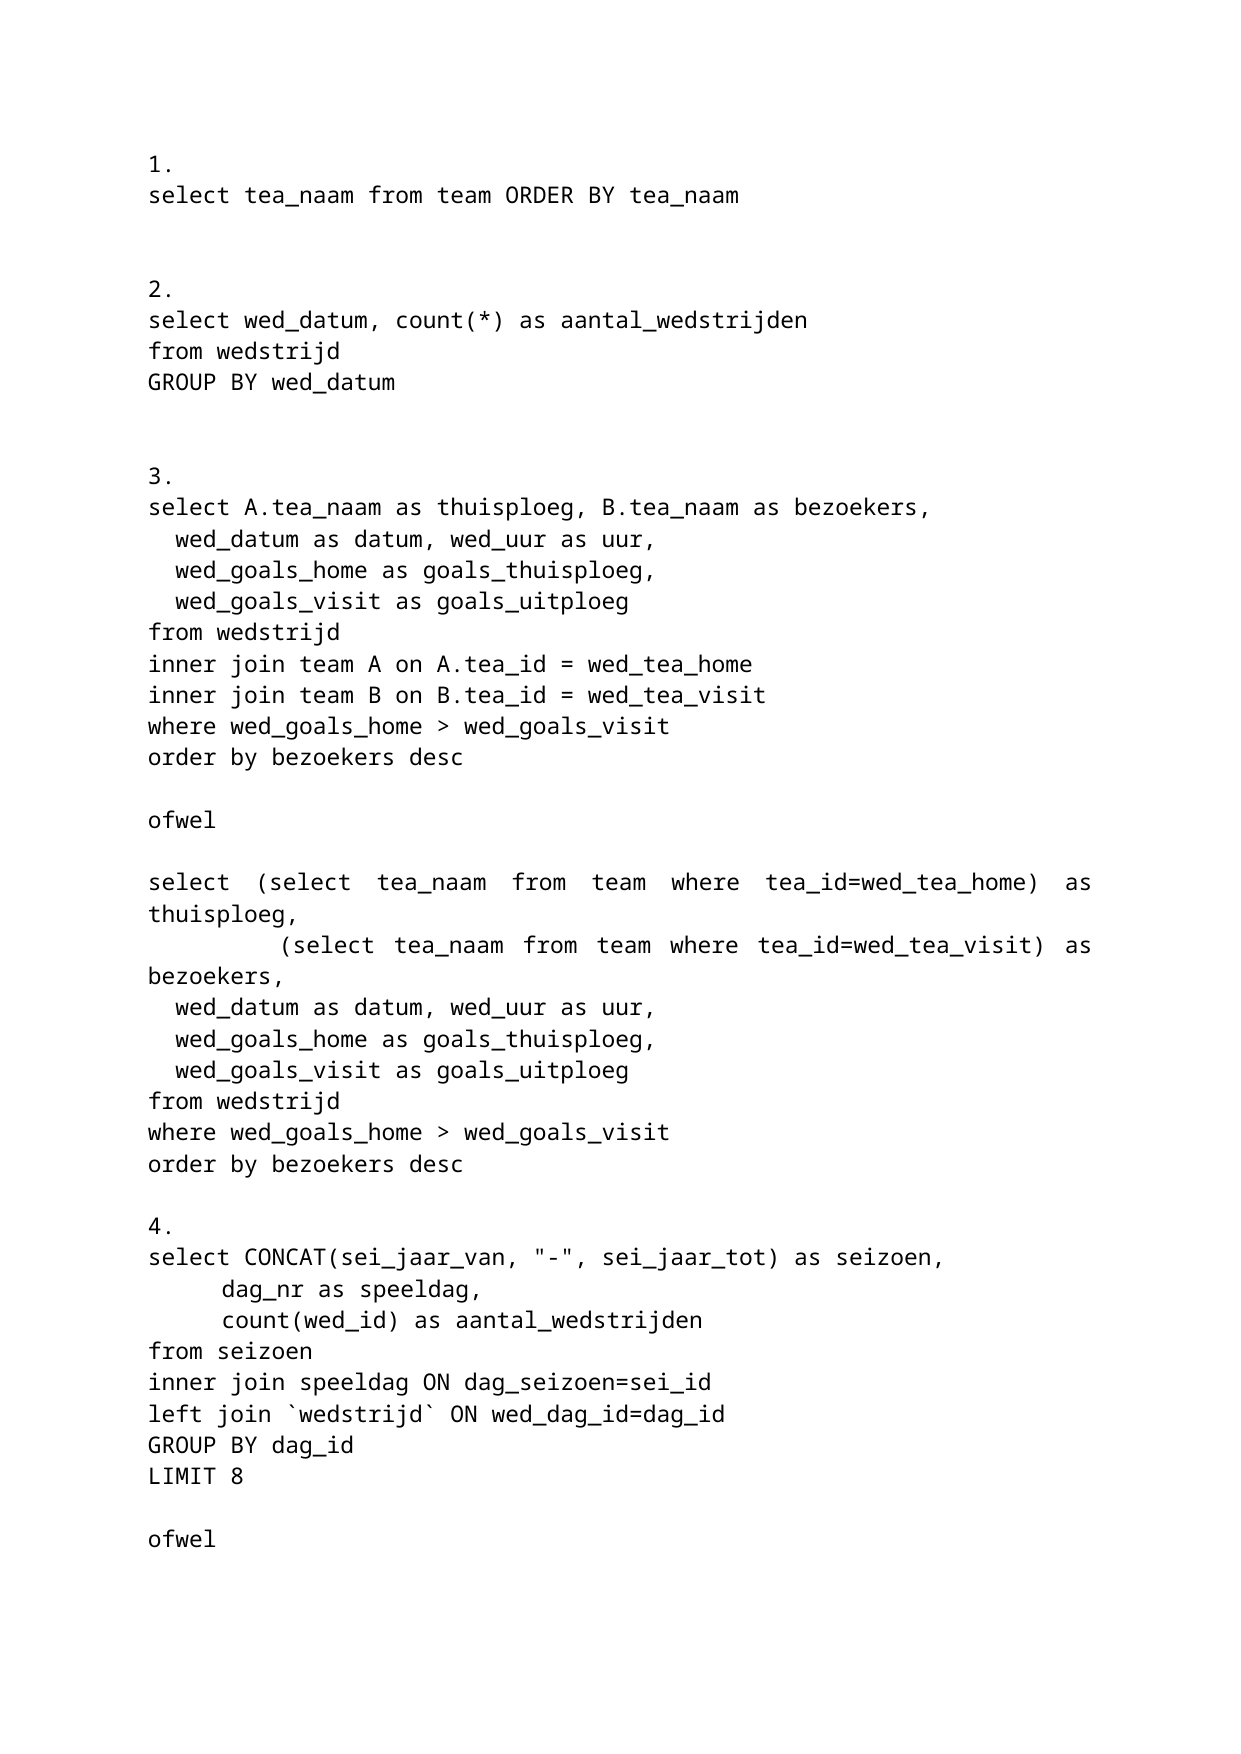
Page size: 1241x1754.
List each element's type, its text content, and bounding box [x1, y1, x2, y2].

text 1. [148, 148, 1093, 179]
text from wedstrijd [148, 1085, 1093, 1116]
text GROUP BY dag_id [148, 1429, 1093, 1460]
text select wed_datum, count(*) as aantal_wedstrijden [148, 304, 1093, 335]
text wed_goals_home as goals_thuisploeg, [148, 554, 1093, 585]
text from wedstrijd [148, 335, 1093, 366]
text select tea_naam from team ORDER BY tea_naam [148, 179, 1093, 210]
text where wed_goals_home > wed_goals_visit [148, 1116, 1093, 1148]
text ofwel [148, 1523, 1093, 1554]
text select (select tea_naam from team where tea_id=wed_tea_home) as thuisploeg, [148, 866, 1093, 929]
text order by bezoekers desc [148, 1148, 1093, 1179]
text from seizoen [148, 1335, 1093, 1366]
text count(wed_id) as aantal_wedstrijden [148, 1304, 1093, 1335]
text select A.tea_naam as thuisploeg, B.tea_naam as bezoekers, [148, 491, 1093, 523]
text wed_goals_home as goals_thuisploeg, [148, 1023, 1093, 1054]
text 2. [148, 273, 1093, 304]
text wed_goals_visit as goals_uitploeg [148, 585, 1093, 616]
text wed_goals_visit as goals_uitploeg [148, 1054, 1093, 1085]
text where wed_goals_home > wed_goals_visit [148, 710, 1093, 741]
text dag_nr as speeldag, [148, 1273, 1093, 1304]
text left join `wedstrijd` ON wed_dag_id=dag_id [148, 1398, 1093, 1429]
text ofwel [148, 804, 1093, 835]
text GROUP BY wed_datum [148, 366, 1093, 398]
text (select tea_naam from team where tea_id=wed_tea_visit) as bezoekers, [148, 929, 1093, 991]
text select CONCAT(sei_jaar_van, "-", sei_jaar_tot) as seizoen, [148, 1241, 1093, 1273]
text inner join speeldag ON dag_seizoen=sei_id [148, 1366, 1093, 1398]
text 4. [148, 1210, 1093, 1241]
text wed_datum as datum, wed_uur as uur, [148, 991, 1093, 1023]
text inner join team A on A.tea_id = wed_tea_home [148, 648, 1093, 679]
text 3. [148, 460, 1093, 491]
text from wedstrijd [148, 616, 1093, 648]
text LIMIT 8 [148, 1460, 1093, 1491]
text inner join team B on B.tea_id = wed_tea_visit [148, 679, 1093, 710]
text order by bezoekers desc [148, 741, 1093, 773]
text wed_datum as datum, wed_uur as uur, [148, 523, 1093, 554]
